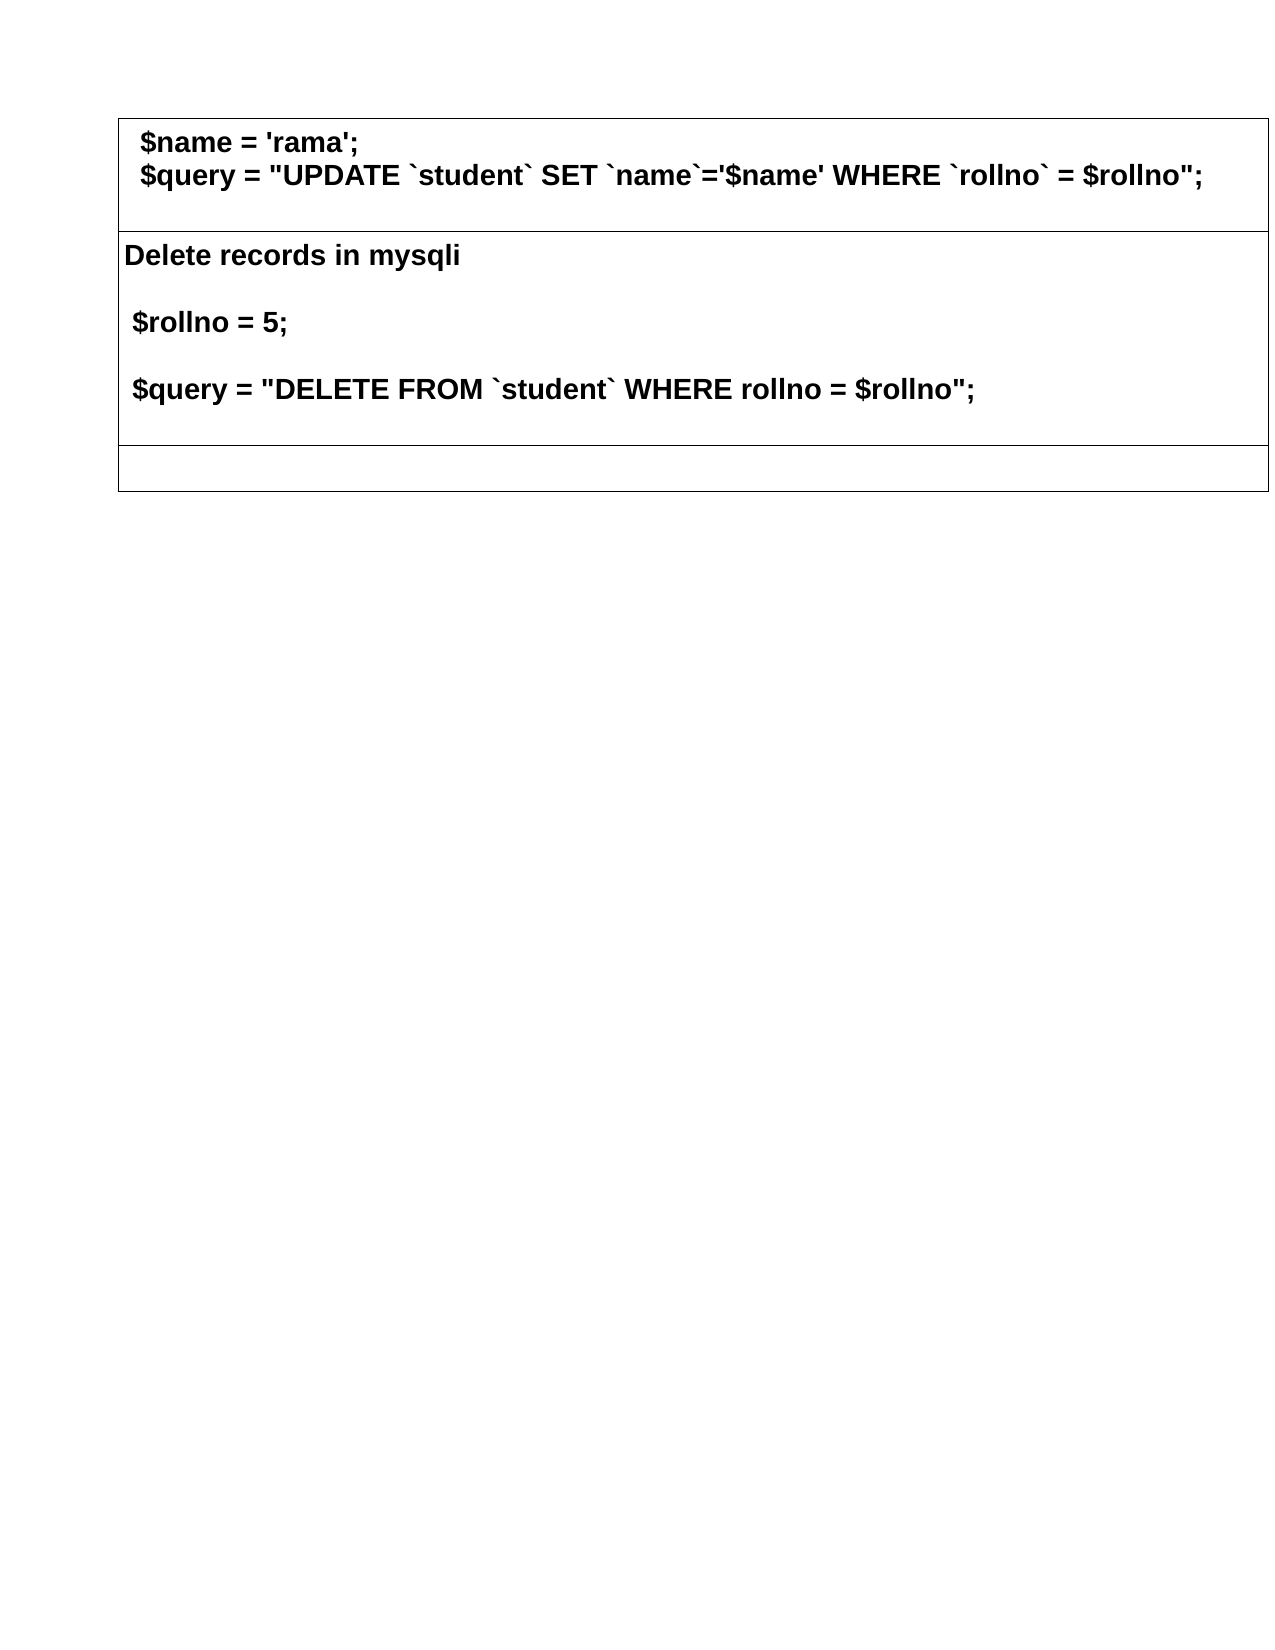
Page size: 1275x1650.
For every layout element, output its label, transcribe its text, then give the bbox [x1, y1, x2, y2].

table_cell [119, 446, 1268, 491]
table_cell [119, 119, 1268, 231]
table_cell Delete records in mysqli $rollno = 5; $query = "DELETE FROM `student` WHERE rollno = $rollno"; [119, 232, 1268, 445]
